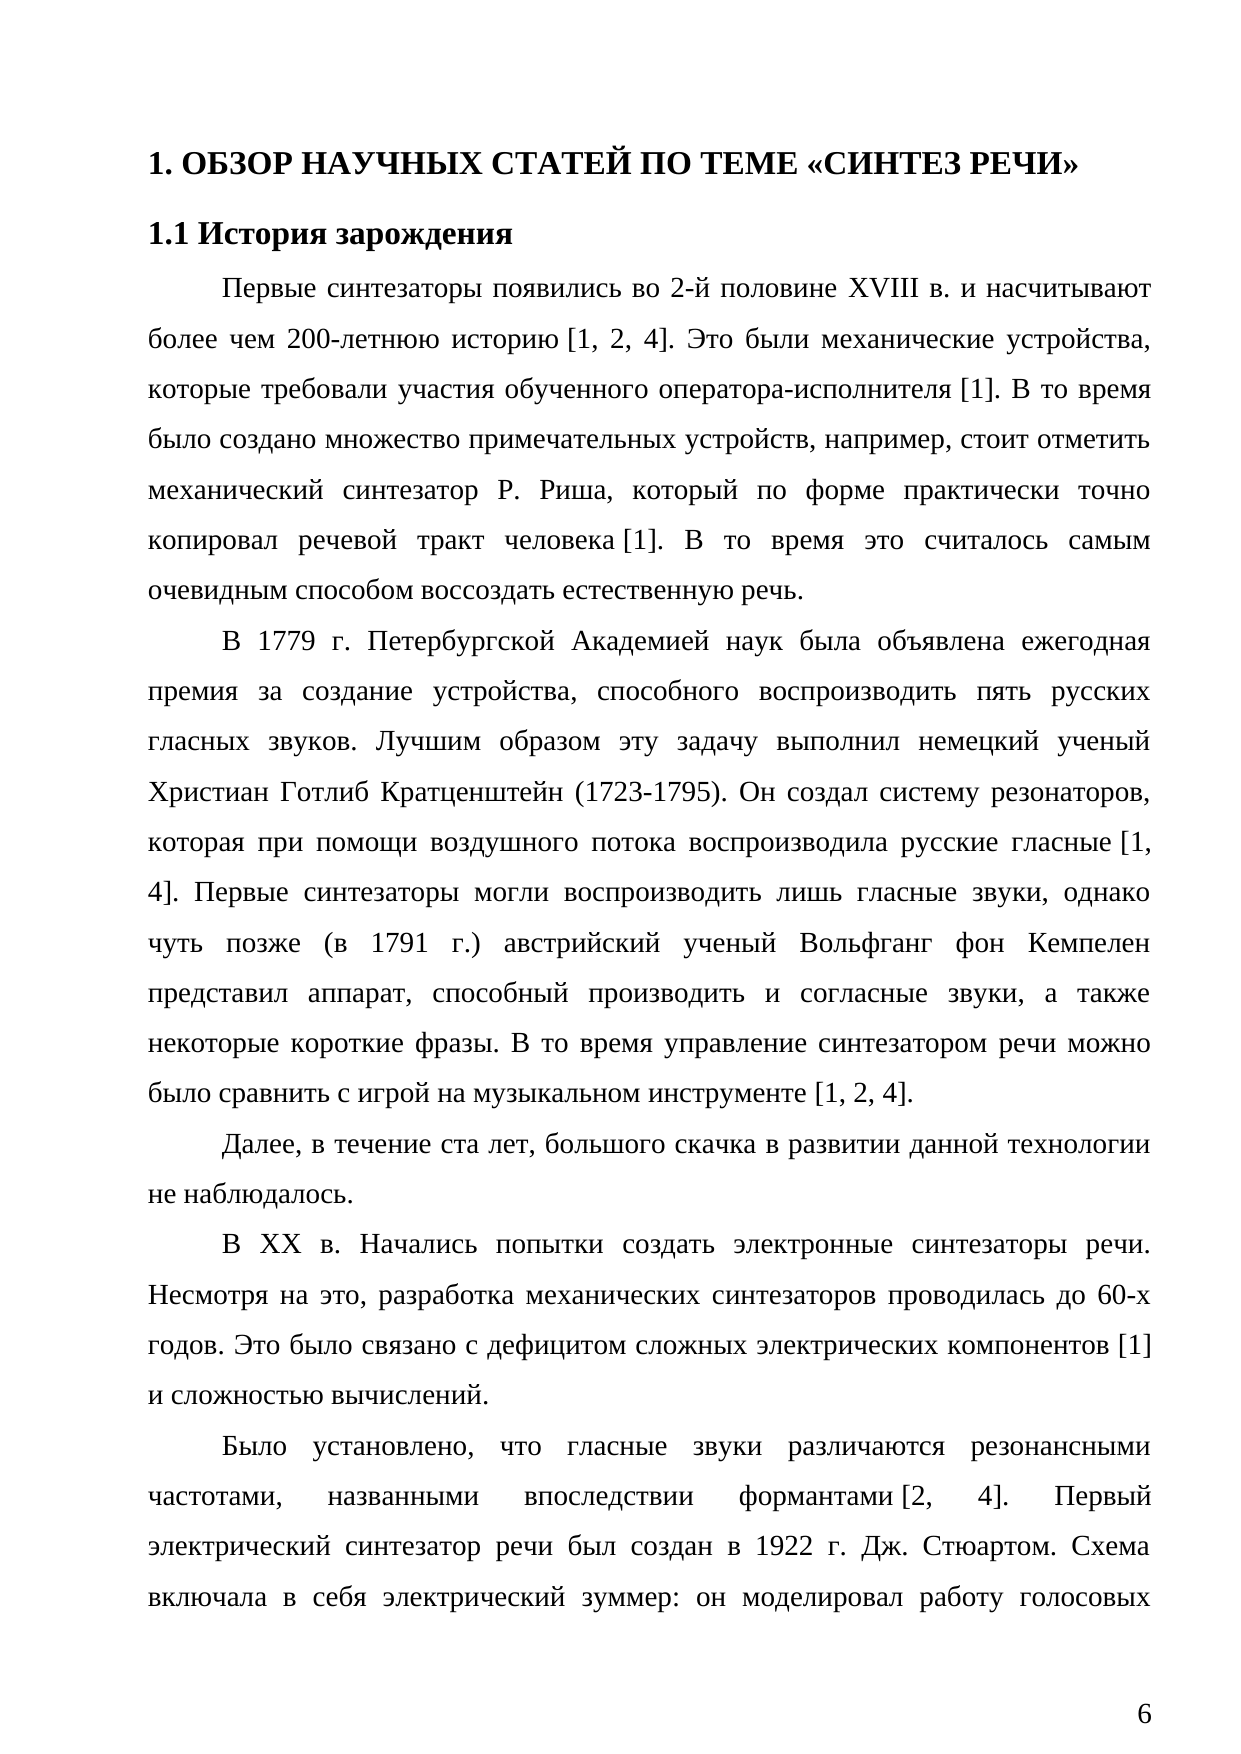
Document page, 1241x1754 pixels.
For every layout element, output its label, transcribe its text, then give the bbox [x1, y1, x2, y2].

text Первые синтезаторы появились во 2-й половине XVIII в. и насчитывают более чем 200-летнюю историю [1, 2, 4]. Это были механические устройства, которые требовали участия обученного оператора-исполнителя [1]. В то время было создано множество примечательных устройств, например, стоит отметить механический синтезатор Р. Риша, который по форме практически точно копировал речевой тракт человека [1]. В то время это считалось самым очевидным способом воссоздать естественную речь. [148, 271, 1152, 606]
text В ХХ в. Начались попытки создать электронные синтезаторы речи. Несмотря на это, разработка механических синтезаторов проводилась до 60-х годов. Это было связано с дефицитом сложных электрических компонентов [1] и сложностью вычислений. [148, 1227, 1152, 1411]
text 1.1 История зарождения [148, 213, 1152, 251]
text В 1779 г. Петербургской Академией наук была объявлена ежегодная премия за создание устройства, способного воспроизводить пять русских гласных звуков. Лучшим образом эту задачу выполнил немецкий ученый Христиан Готлиб Кратценштейн (1723-1795). Он создал систему резонаторов, которая при помощи воздушного потока воспроизводила русские гласные [1, 4]. Первые синтезаторы могли воспроизводить лишь гласные звуки, однако чуть позже (в 1791 г.) австрийский ученый Вольфганг фон Кемпелен представил аппарат, способный производить и согласные звуки, а также некоторые короткие фразы. В то время управление синтезатором речи можно было сравнить с игрой на музыкальном инструменте [1, 2, 4]. [148, 623, 1152, 1109]
text 1. ОБЗОР НАУЧНЫХ СТАТЕЙ ПО ТЕМЕ «СИНТЕЗ РЕЧИ» [148, 143, 1152, 181]
text Далее, в течение ста лет, большого скачка в развитии данной технологии не наблюдалось. [148, 1126, 1152, 1210]
